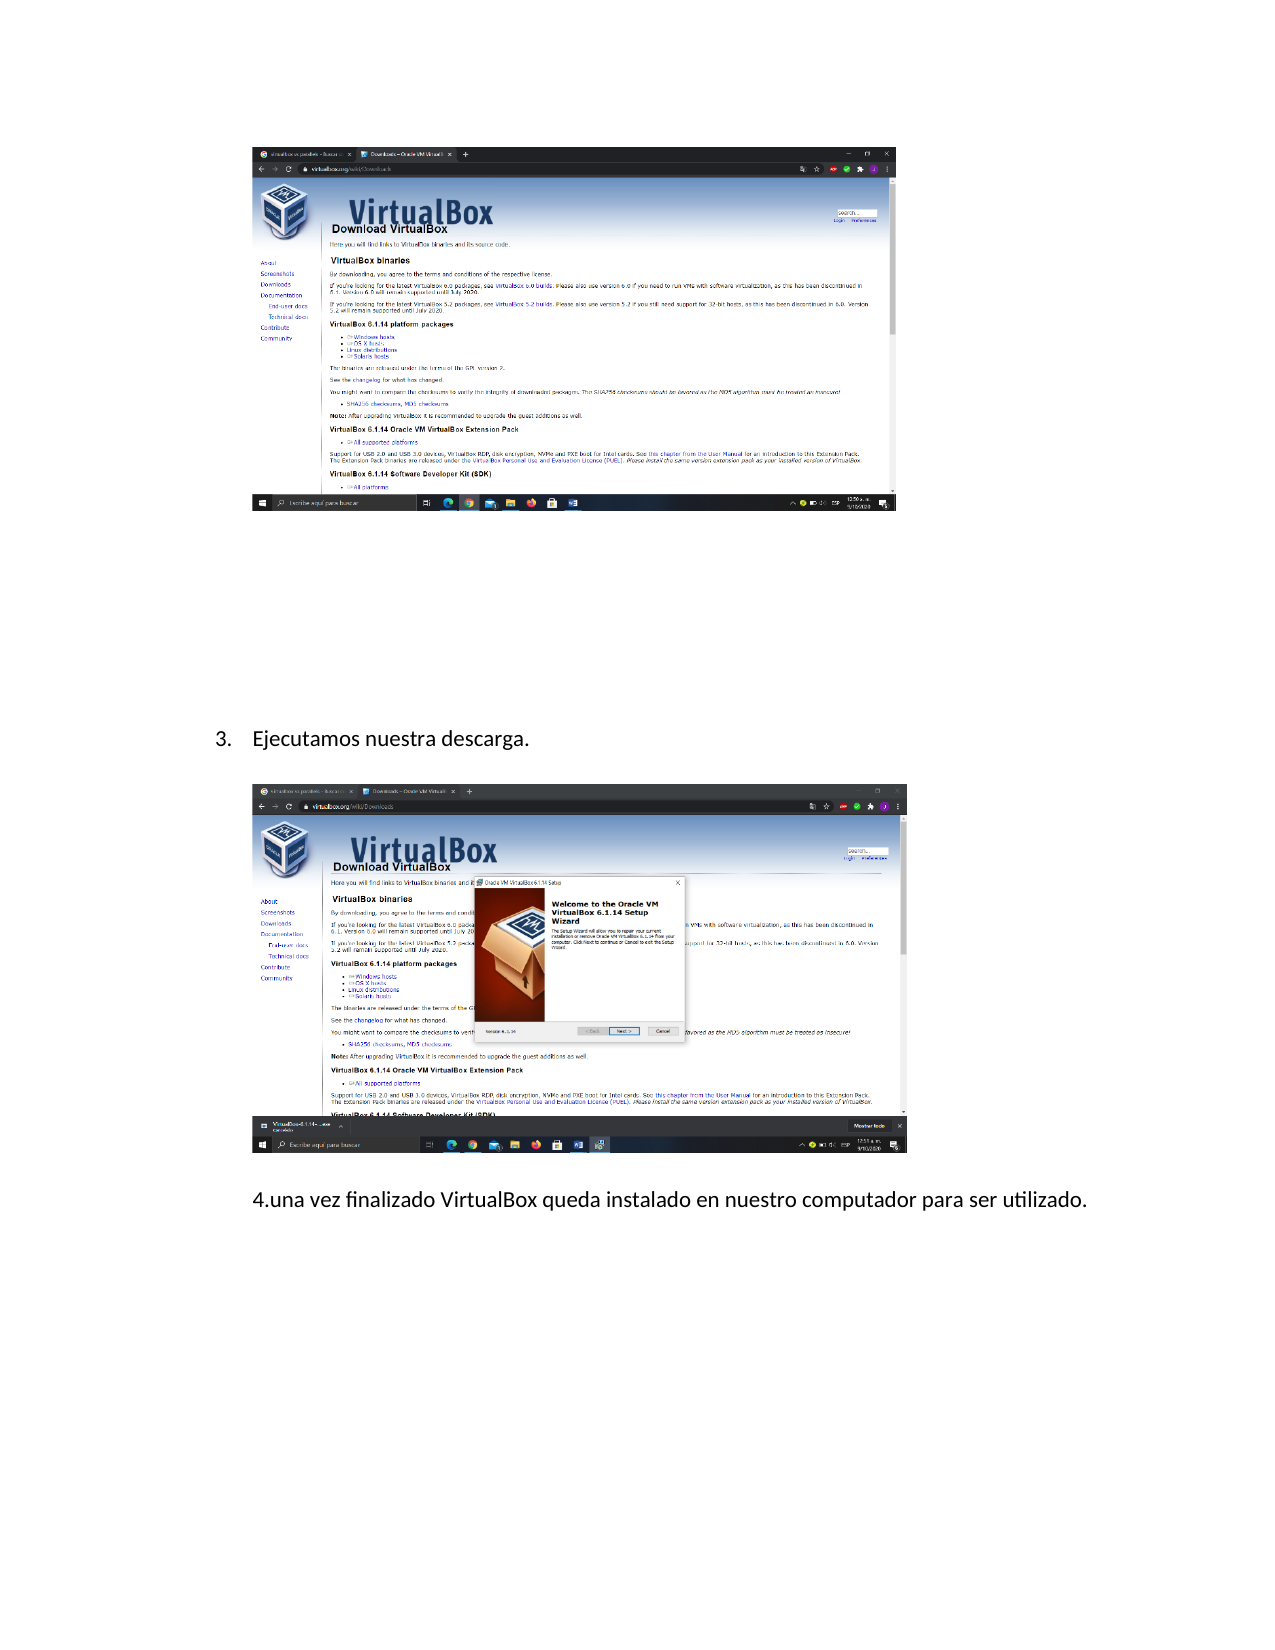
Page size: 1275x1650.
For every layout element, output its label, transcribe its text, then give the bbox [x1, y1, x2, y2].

list 4.una vez finalizado VirtualBox queda instalado en nuestro computador para ser utilizado. [252, 1185, 1098, 1213]
list Ejecutamos nuestra descarga. [215, 724, 1098, 752]
picture [252, 147, 896, 511]
picture [252, 784, 907, 1153]
